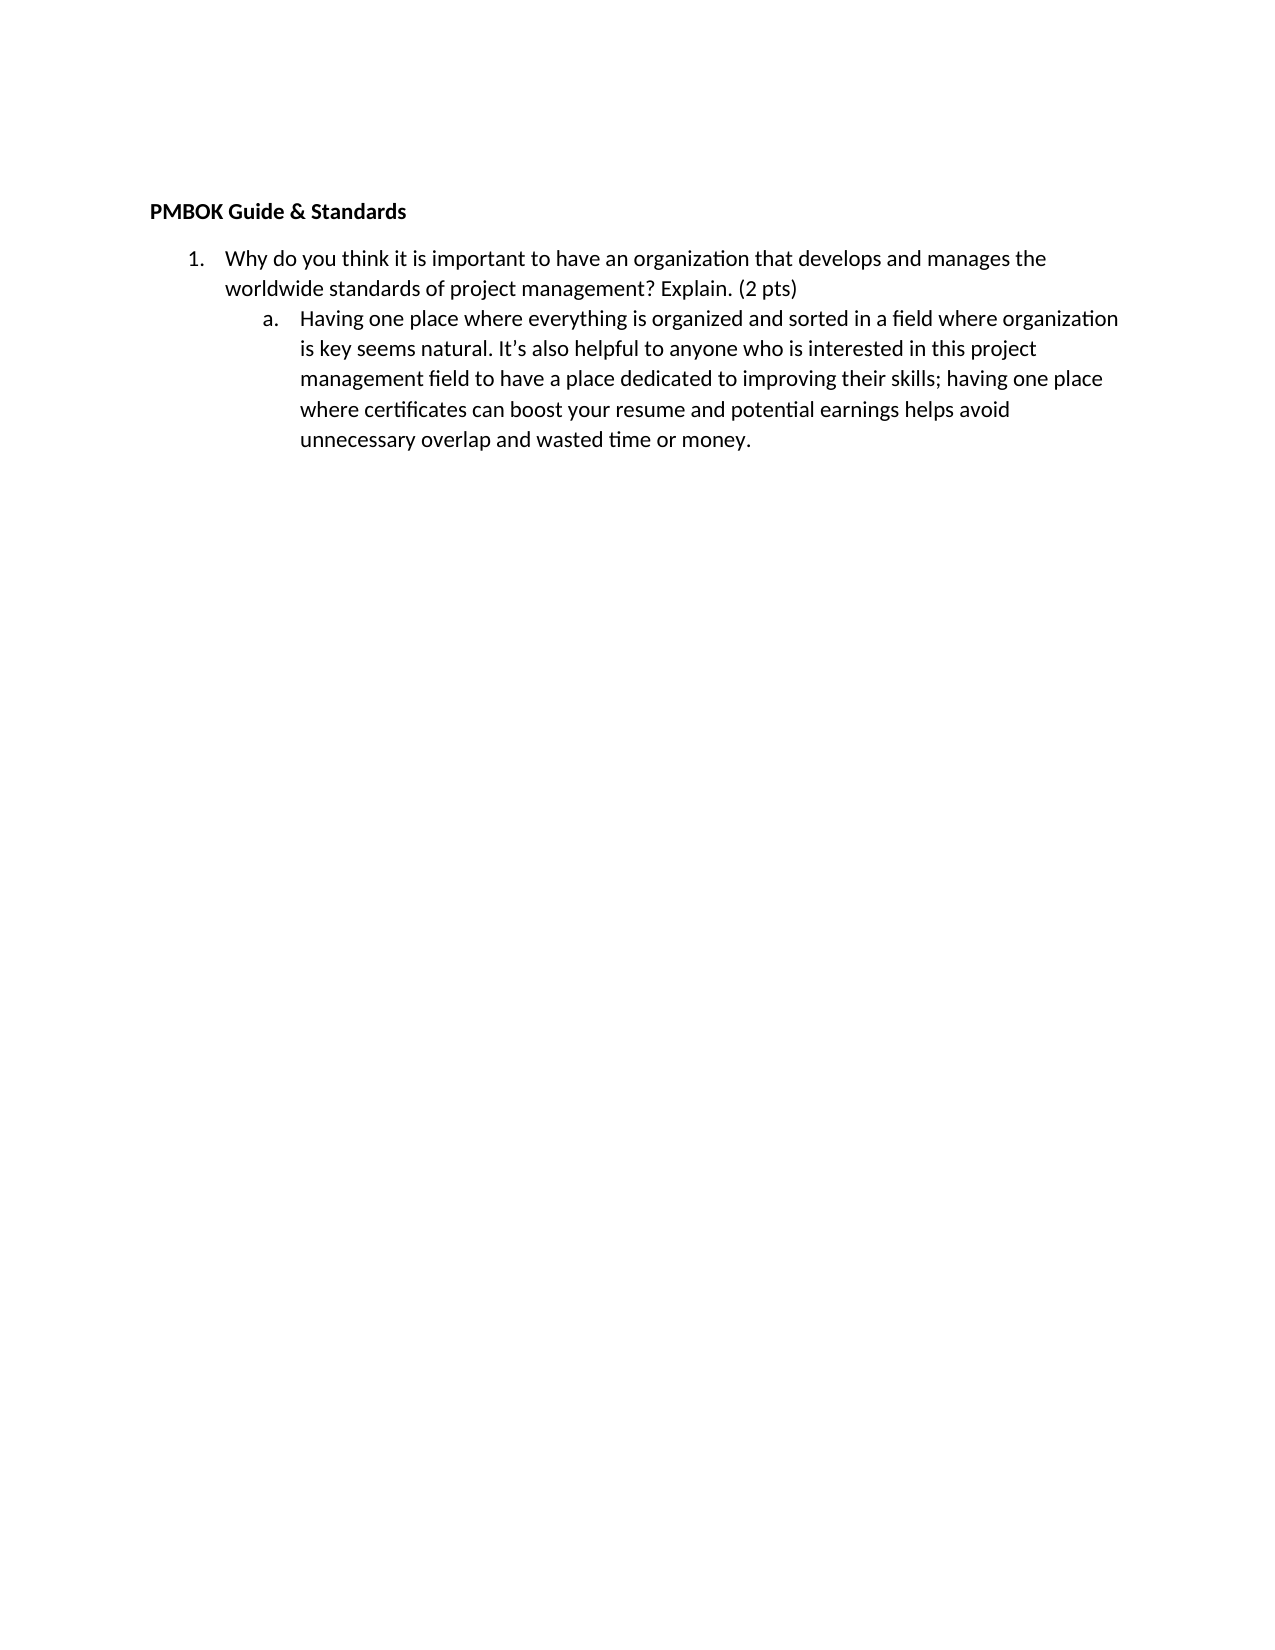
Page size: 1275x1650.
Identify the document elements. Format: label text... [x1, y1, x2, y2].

list Why do you think it is important to have an organization that develops and manages the worldwide standards of project management? Explain. (2 pts) [187, 244, 1125, 302]
text PMBOK Guide & Standards [150, 197, 1125, 225]
list Having one place where everything is organized and sorted in a field where organization is key seems natural. It’s also helpful to anyone who is interested in this project management field to have a place dedicated to improving their skills; having one place where certificates can boost your resume and potential earnings helps avoid unnecessary overlap and wasted time or money. [262, 304, 1125, 453]
